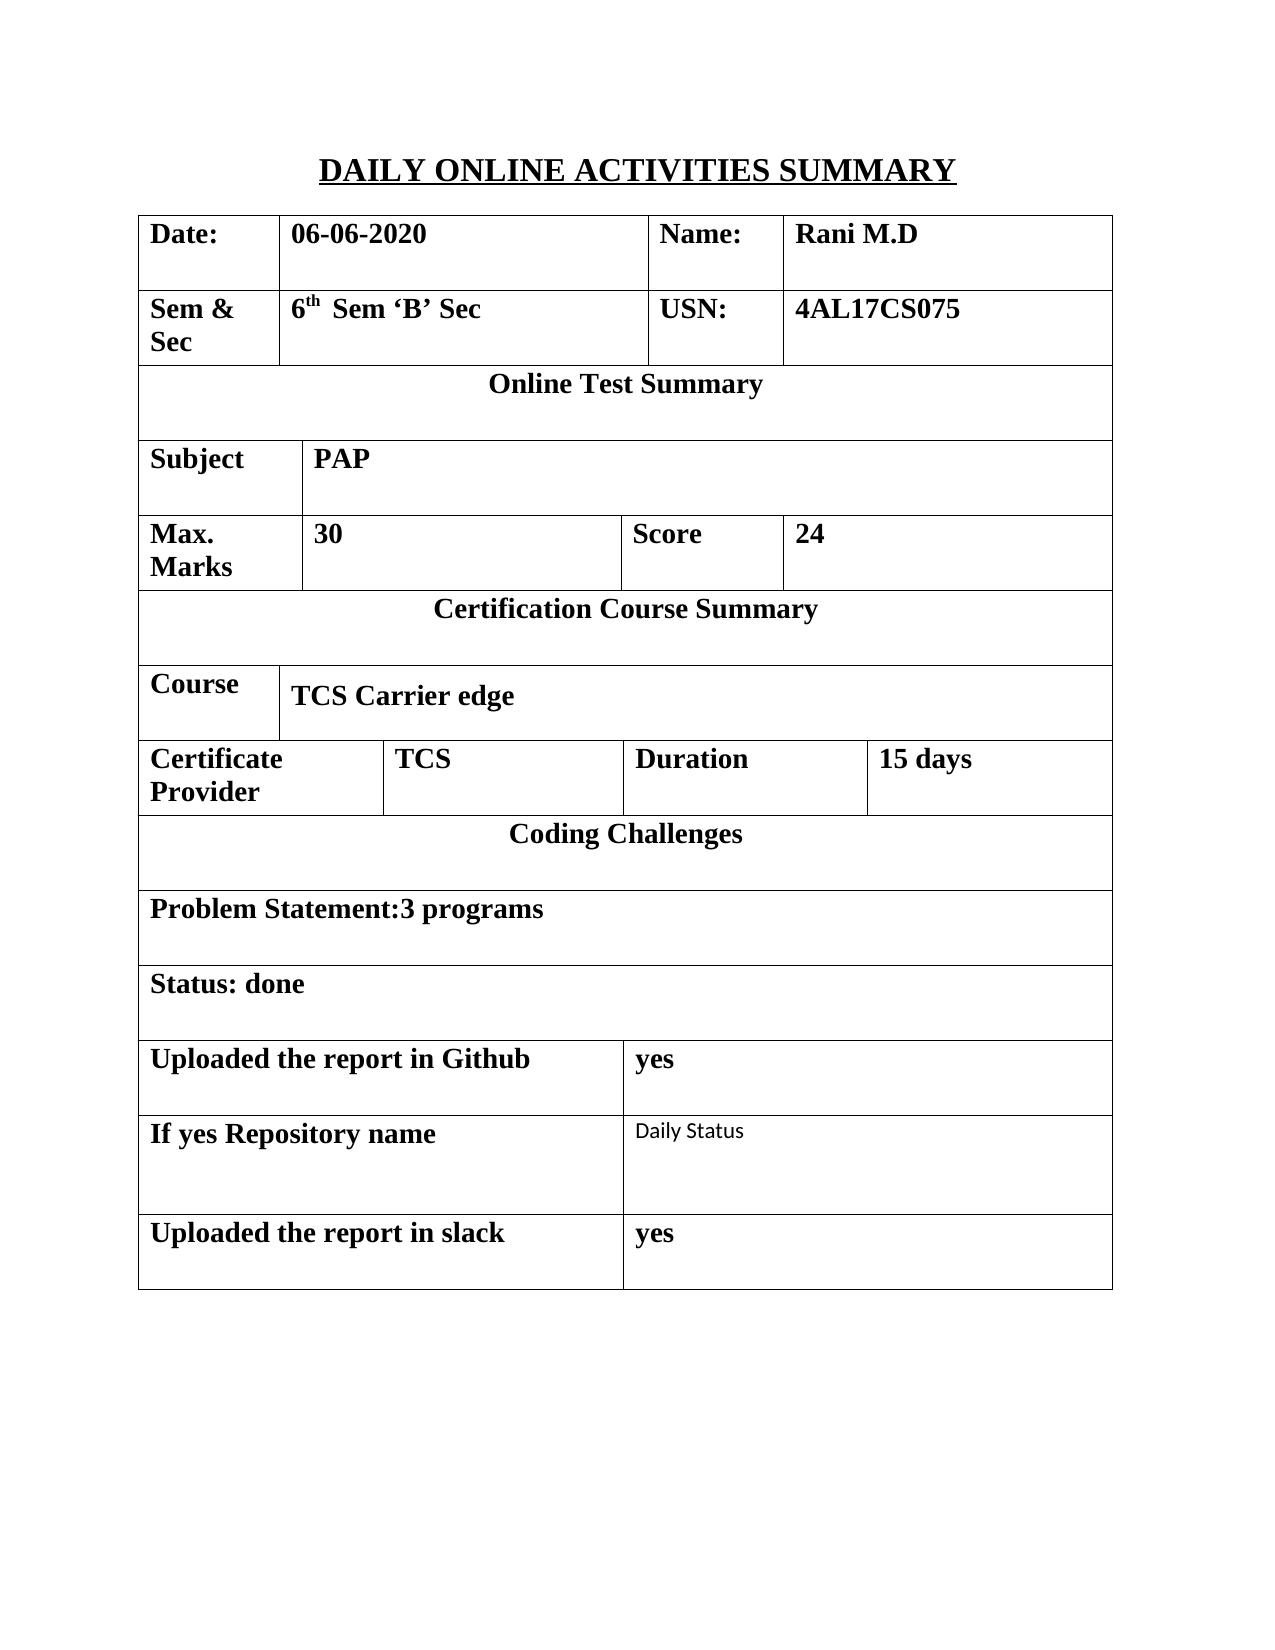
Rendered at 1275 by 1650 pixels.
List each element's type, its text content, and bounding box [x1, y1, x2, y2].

table_header Rani M.D [784, 216, 1112, 290]
table_cell Course [139, 666, 279, 740]
table_header 06-06-2020 [280, 216, 648, 290]
table_cell Uploaded the report in slack [139, 1215, 623, 1289]
table_cell If yes Repository name [139, 1116, 623, 1214]
table_cell Coding Challenges [139, 816, 1112, 890]
text DAILY ONLINE ACTIVITIES SUMMARY [150, 150, 1125, 188]
table_cell 15 days [868, 741, 1112, 815]
table_cell yes [624, 1215, 1112, 1289]
table_cell Score [622, 516, 783, 590]
table_cell Daily Status [624, 1116, 1112, 1214]
table_cell TCS [384, 741, 623, 815]
table_cell 30 [303, 516, 621, 590]
table_cell Certificate Provider [139, 741, 383, 815]
table_cell Duration [624, 741, 867, 815]
table_cell USN: [649, 291, 783, 365]
table_cell Max. Marks [139, 516, 302, 590]
table_cell Status: done [139, 966, 1112, 1040]
table_cell 6th Sem ‘B’ Sec [280, 291, 648, 365]
table_cell Certification Course Summary [139, 591, 1112, 665]
table_cell Subject [139, 441, 302, 515]
table_cell Uploaded the report in Github [139, 1041, 623, 1115]
table_cell Sem & Sec [139, 291, 279, 365]
table_cell Online Test Summary [139, 366, 1112, 440]
table_cell yes [624, 1041, 1112, 1115]
table_cell 4AL17CS075 [784, 291, 1112, 365]
table_cell 24 [784, 516, 1112, 590]
table_cell TCS Carrier edge Start Course [280, 666, 1112, 740]
table_header Name: [649, 216, 783, 290]
table_cell Problem Statement:3 programs [139, 891, 1112, 965]
table_header Date: [139, 216, 279, 290]
table_cell PAP [303, 441, 1112, 515]
